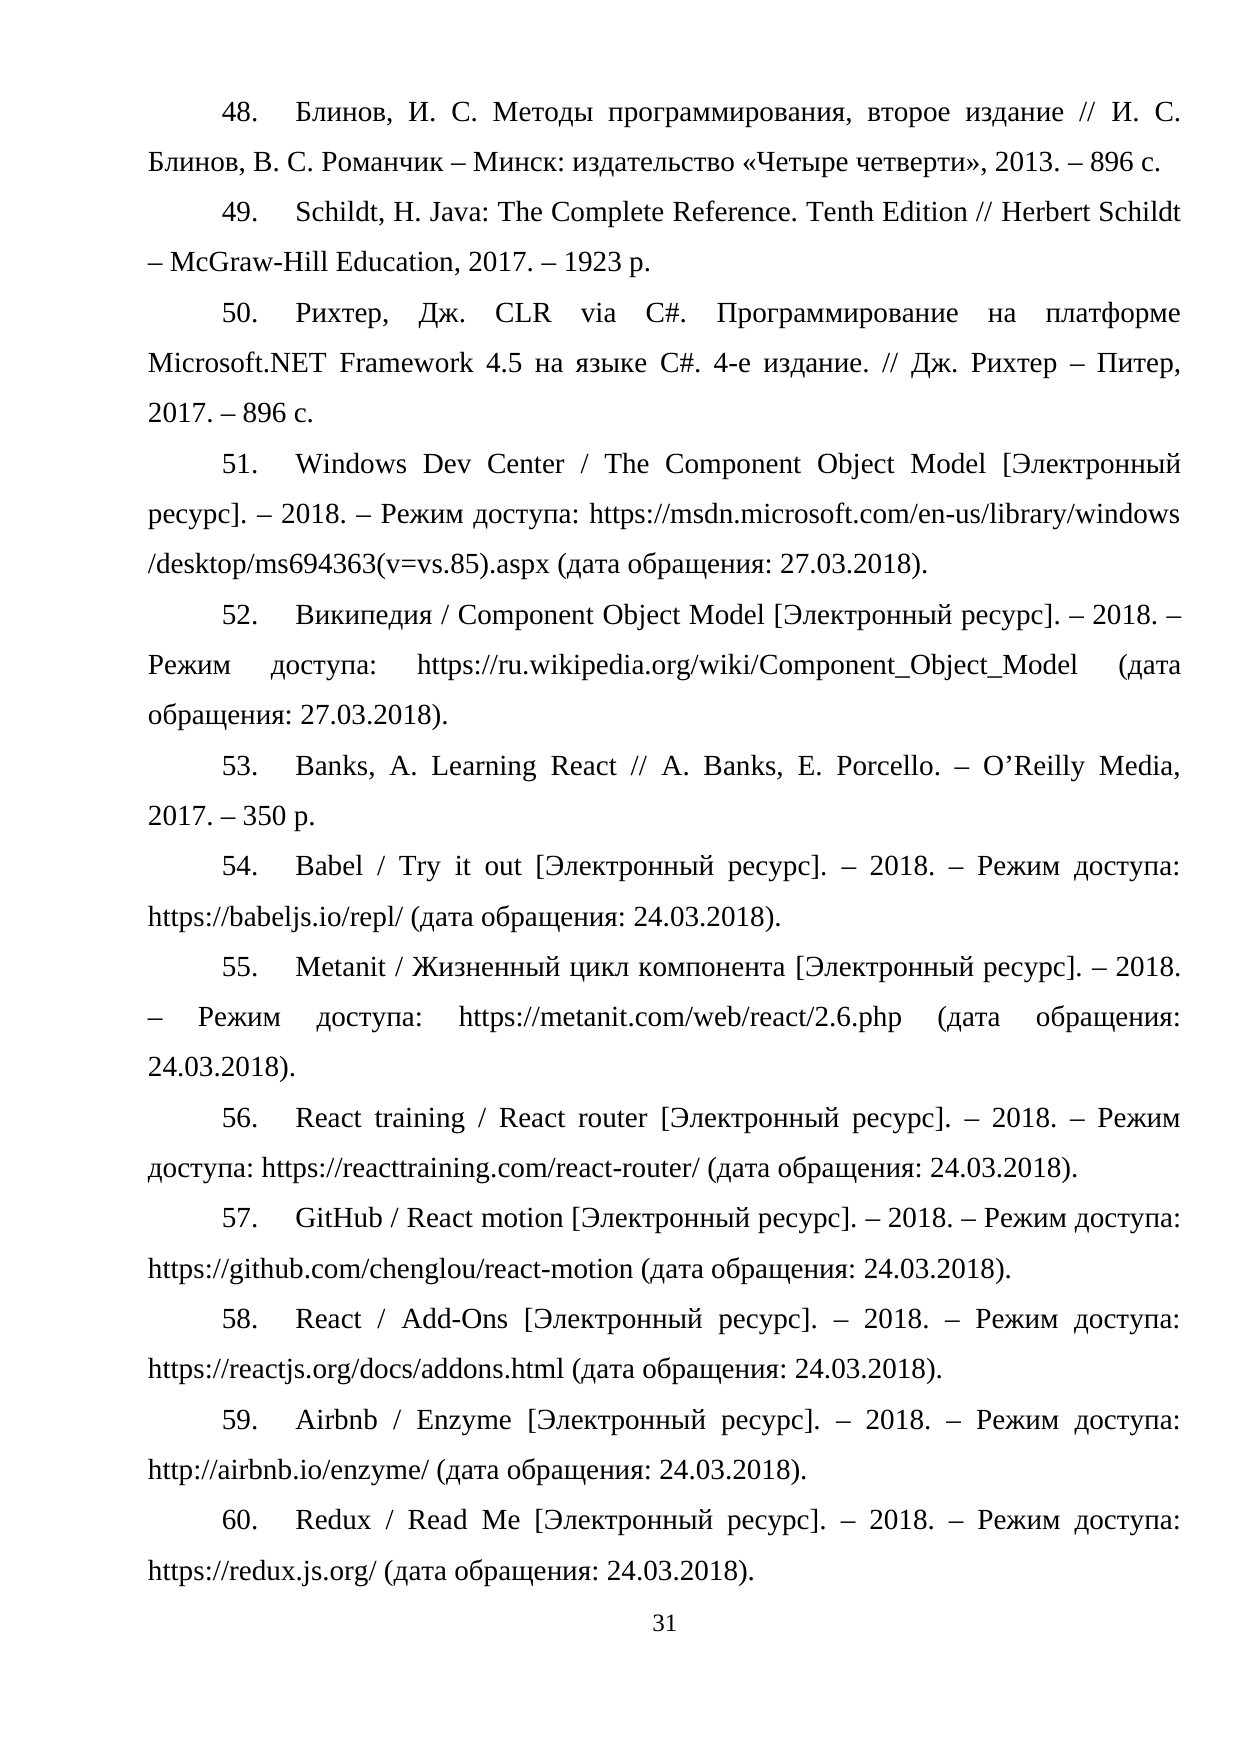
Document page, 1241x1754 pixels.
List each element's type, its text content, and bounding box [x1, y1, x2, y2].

list Windows Dev Center / The Component Object Model [Электронный ресурс]. – 2018. – Режим доступа: https://msdn.microsoft.com/en-us/library/windows /desktop/ms694363(v=vs.85).aspx (дата обращения: 27.03.2018). [148, 446, 1181, 580]
list Рихтер, Дж. CLR via C#. Программирование на платформе Microsoft.NET Framework 4.5 на языке C#. 4-е издание. // Дж. Рихтер – Питер, 2017. – 896 с. [148, 295, 1181, 429]
list Airbnb / Enzyme [Электронный ресурс]. – 2018. – Режим доступа: http://airbnb.io/enzyme/ (дата обращения: 24.03.2018). [148, 1402, 1181, 1486]
list React training / React router [Электронный ресурс]. – 2018. – Режим доступа: https://reacttraining.com/react-router/ (дата обращения: 24.03.2018). [148, 1100, 1181, 1184]
list Banks, A. Learning React // А. Banks, Е. Porcello. – O’Reilly Media, 2017. – 350 p. [148, 748, 1181, 832]
list Babel / Try it out [Электронный ресурс]. – 2018. – Режим доступа: https://babeljs.io/repl/ (дата обращения: 24.03.2018). [148, 848, 1181, 932]
list Блинов, И. С. Методы программирования, второе издание // И. С. Блинов, В. С. Романчик – Минск: издательство «Четыре четверти», 2013. – 896 c. [148, 94, 1181, 177]
list GitHub / React motion [Электронный ресурс]. – 2018. – Режим доступа: https://github.com/chenglou/react-motion (дата обращения: 24.03.2018). [148, 1201, 1181, 1284]
list React / Add-Ons [Электронный ресурс]. – 2018. – Режим доступа: https://reactjs.org/docs/addons.html (дата обращения: 24.03.2018). [148, 1301, 1181, 1385]
list Redux / Read Me [Электронный ресурс]. – 2018. – Режим доступа: https://redux.js.org/ (дата обращения: 24.03.2018). [148, 1502, 1181, 1586]
list Metanit / Жизненный цикл компонента [Электронный ресурс]. – 2018. – Режим доступа: https://metanit.com/web/react/2.6.php (дата обращения: 24.03.2018). [148, 949, 1181, 1083]
list Schildt, H. Java: The Complete Reference. Tenth Edition // Herbert Schildt – McGraw-Hill Education, 2017. – 1923 p. [148, 194, 1181, 278]
list Википедия / Component Object Model [Электронный ресурс]. – 2018. – Режим доступа: https://ru.wikipedia.org/wiki/Component_Object_Model (дата обращения: 27.03.2018). [148, 597, 1181, 731]
